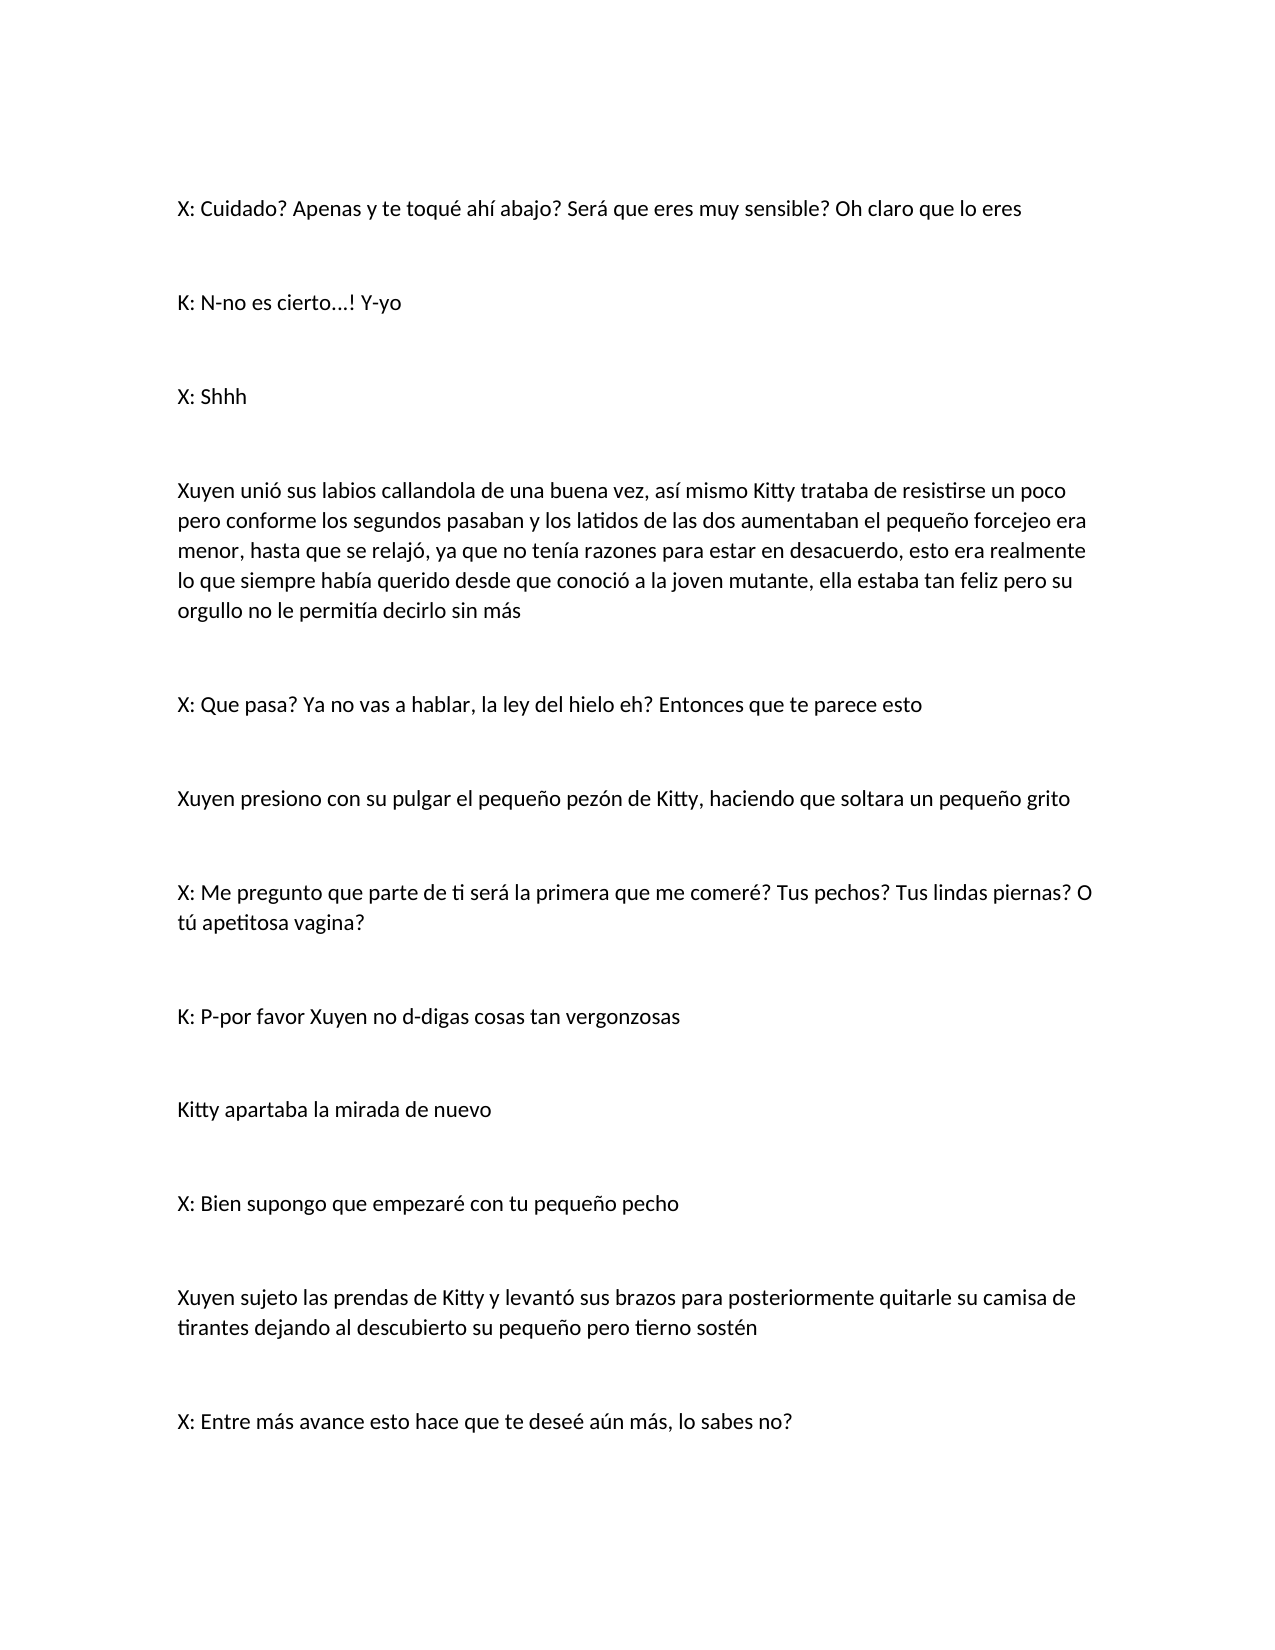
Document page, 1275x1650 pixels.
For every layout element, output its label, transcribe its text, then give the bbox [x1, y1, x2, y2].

text K: P-por favor Xuyen no d-digas cosas tan vergonzosas [177, 1002, 1098, 1030]
text Xuyen presiono con su pulgar el pequeño pezón de Kitty, haciendo que soltara un pequeño grito [177, 784, 1098, 812]
text Xuyen sujeto las prendas de Kitty y levantó sus brazos para posteriormente quitarle su camisa de tirantes dejando al descubierto su pequeño pero tierno sostén [177, 1283, 1098, 1341]
text Kitty apartaba la mirada de nuevo [177, 1096, 1098, 1123]
text X: Cuidado? Apenas y te toqué ahí abajo? Será que eres muy sensible? Oh claro que lo eres [177, 194, 1098, 222]
text X: Bien supongo que empezaré con tu pequeño pecho [177, 1189, 1098, 1217]
text X: Que pasa? Ya no vas a hablar, la ley del hielo eh? Entonces que te parece esto [177, 690, 1098, 718]
text X: Shhh [177, 382, 1098, 410]
text X: Entre más avance esto hace que te deseé aún más, lo sabes no? [177, 1407, 1098, 1435]
text X: Me pregunto que parte de ti será la primera que me comeré? Tus pechos? Tus lindas piernas? O tú apetitosa vagina? [177, 878, 1098, 936]
text K: N-no es cierto...! Y-yo [177, 288, 1098, 316]
text Xuyen unió sus labios callandola de una buena vez, así mismo Kitty trataba de resistirse un poco pero conforme los segundos pasaban y los latidos de las dos aumentaban el pequeño forcejeo era menor, hasta que se relajó, ya que no tenía razones para estar en desacuerdo, esto era realmente lo que siempre había querido desde que conoció a la joven mutante, ella estaba tan feliz pero su orgullo no le permitía decirlo sin más [177, 476, 1098, 624]
